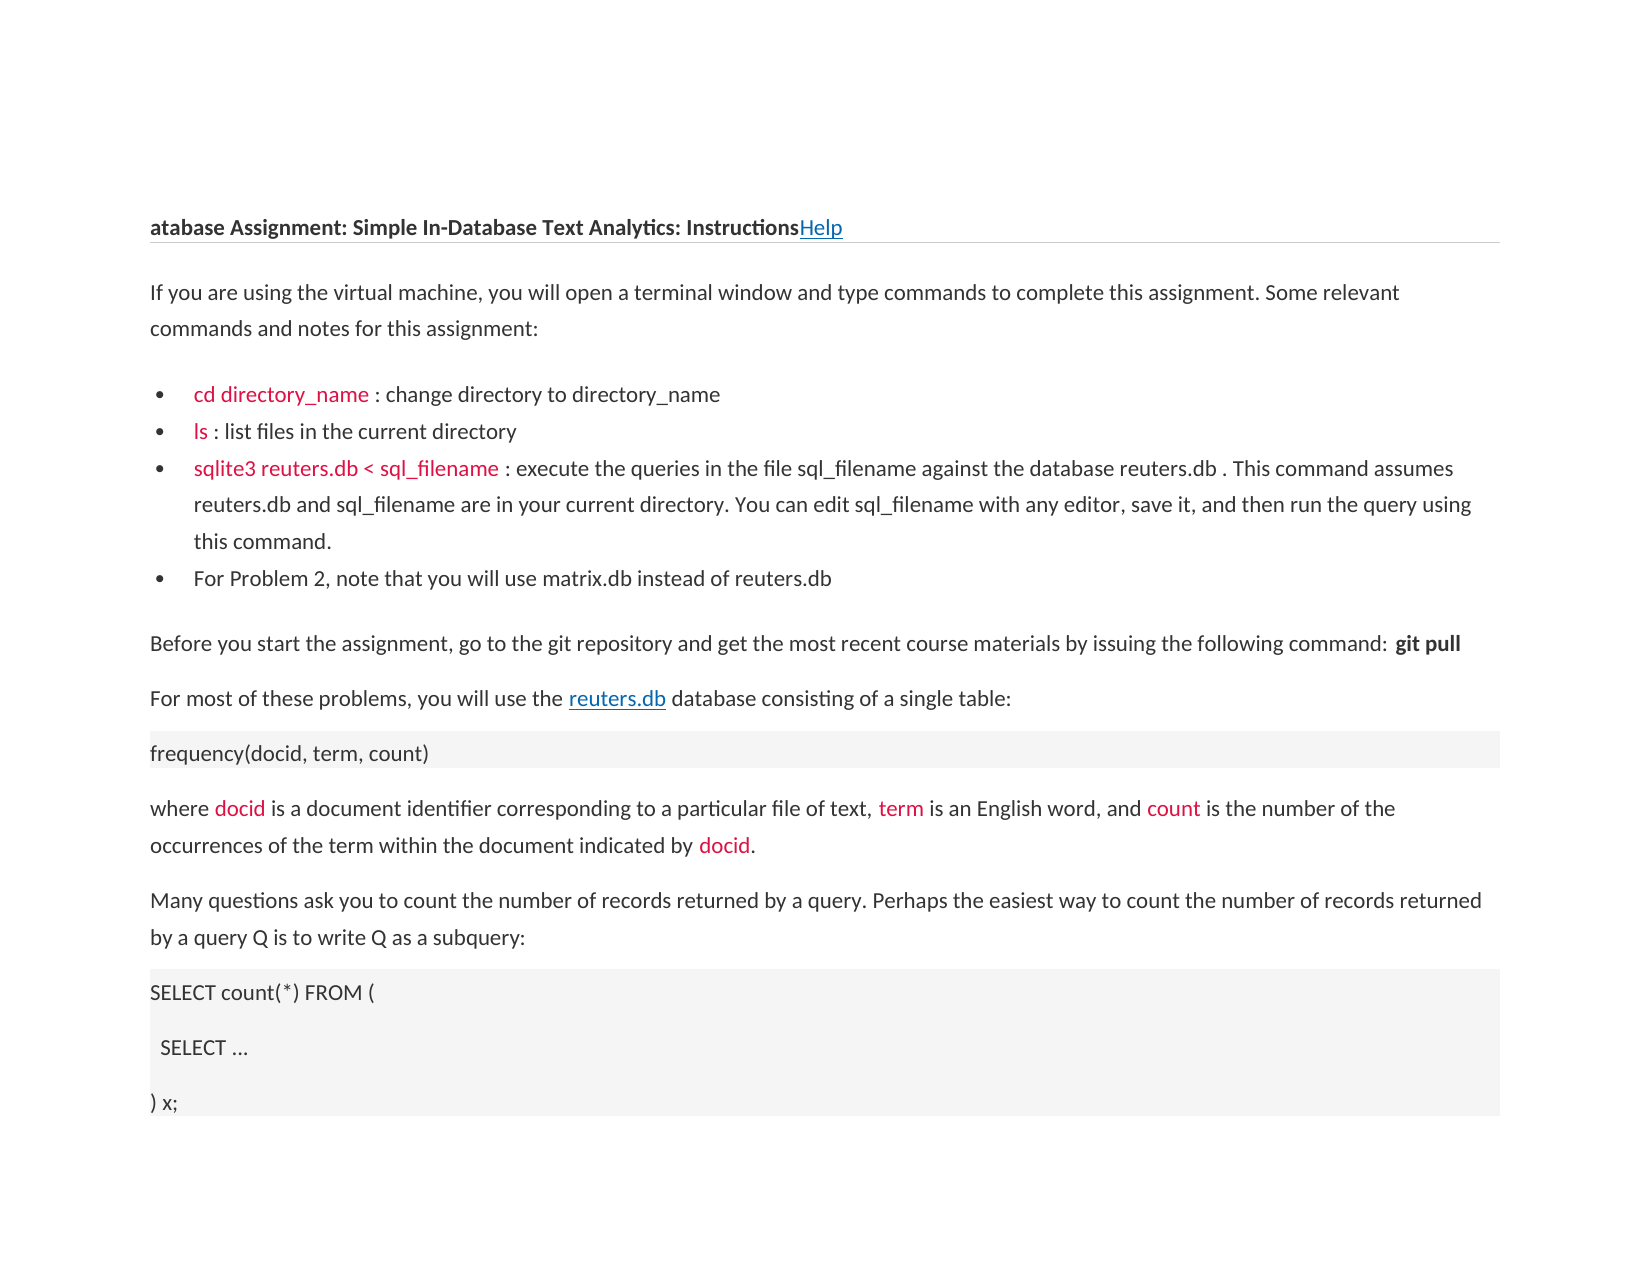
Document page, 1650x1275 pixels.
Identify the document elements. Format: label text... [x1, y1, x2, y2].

text Many questions ask you to count the number of records returned by a query. Perhaps the easiest way to count the number of records returned by a query Q is to write Q as a subquery: [150, 878, 1500, 951]
text ) x; [150, 1079, 1500, 1116]
text SELECT count(*) FROM ( [150, 969, 1500, 1006]
text If you are using the virtual machine, you will open a terminal window and type commands to complete this assignment. Some relevant commands and notes for this assignment: [150, 269, 1500, 343]
list ls : list files in the current directory [156, 408, 1500, 445]
list For Problem 2, note that you will use matrix.db instead of reuters.db [156, 555, 1500, 592]
text where docid is a document identifier corresponding to a particular file of text, term is an English word, and count is the number of the occurrences of the term within the document indicated by docid. [150, 786, 1500, 859]
text For most of these problems, you will use the reuters.db database consisting of a single table: [150, 676, 1500, 713]
text SELECT ... [150, 1024, 1500, 1061]
text frequency(docid, term, count) [150, 731, 1500, 768]
text atabase Assignment: Simple In-Database Text Analytics: InstructionsHelp [150, 168, 1500, 242]
list sqlite3 reuters.db < sql_filename : execute the queries in the file sql_filename against the database reuters.db . This command assumes reuters.db and sql_filename are in your current directory. You can edit sql_filename with any editor, save it, and then run the query using this command. [156, 445, 1500, 555]
list cd directory_name : change directory to directory_name [156, 372, 1500, 408]
text Before you start the assignment, go to the git repository and get the most recent course materials by issuing the following command: git pull [150, 621, 1500, 658]
